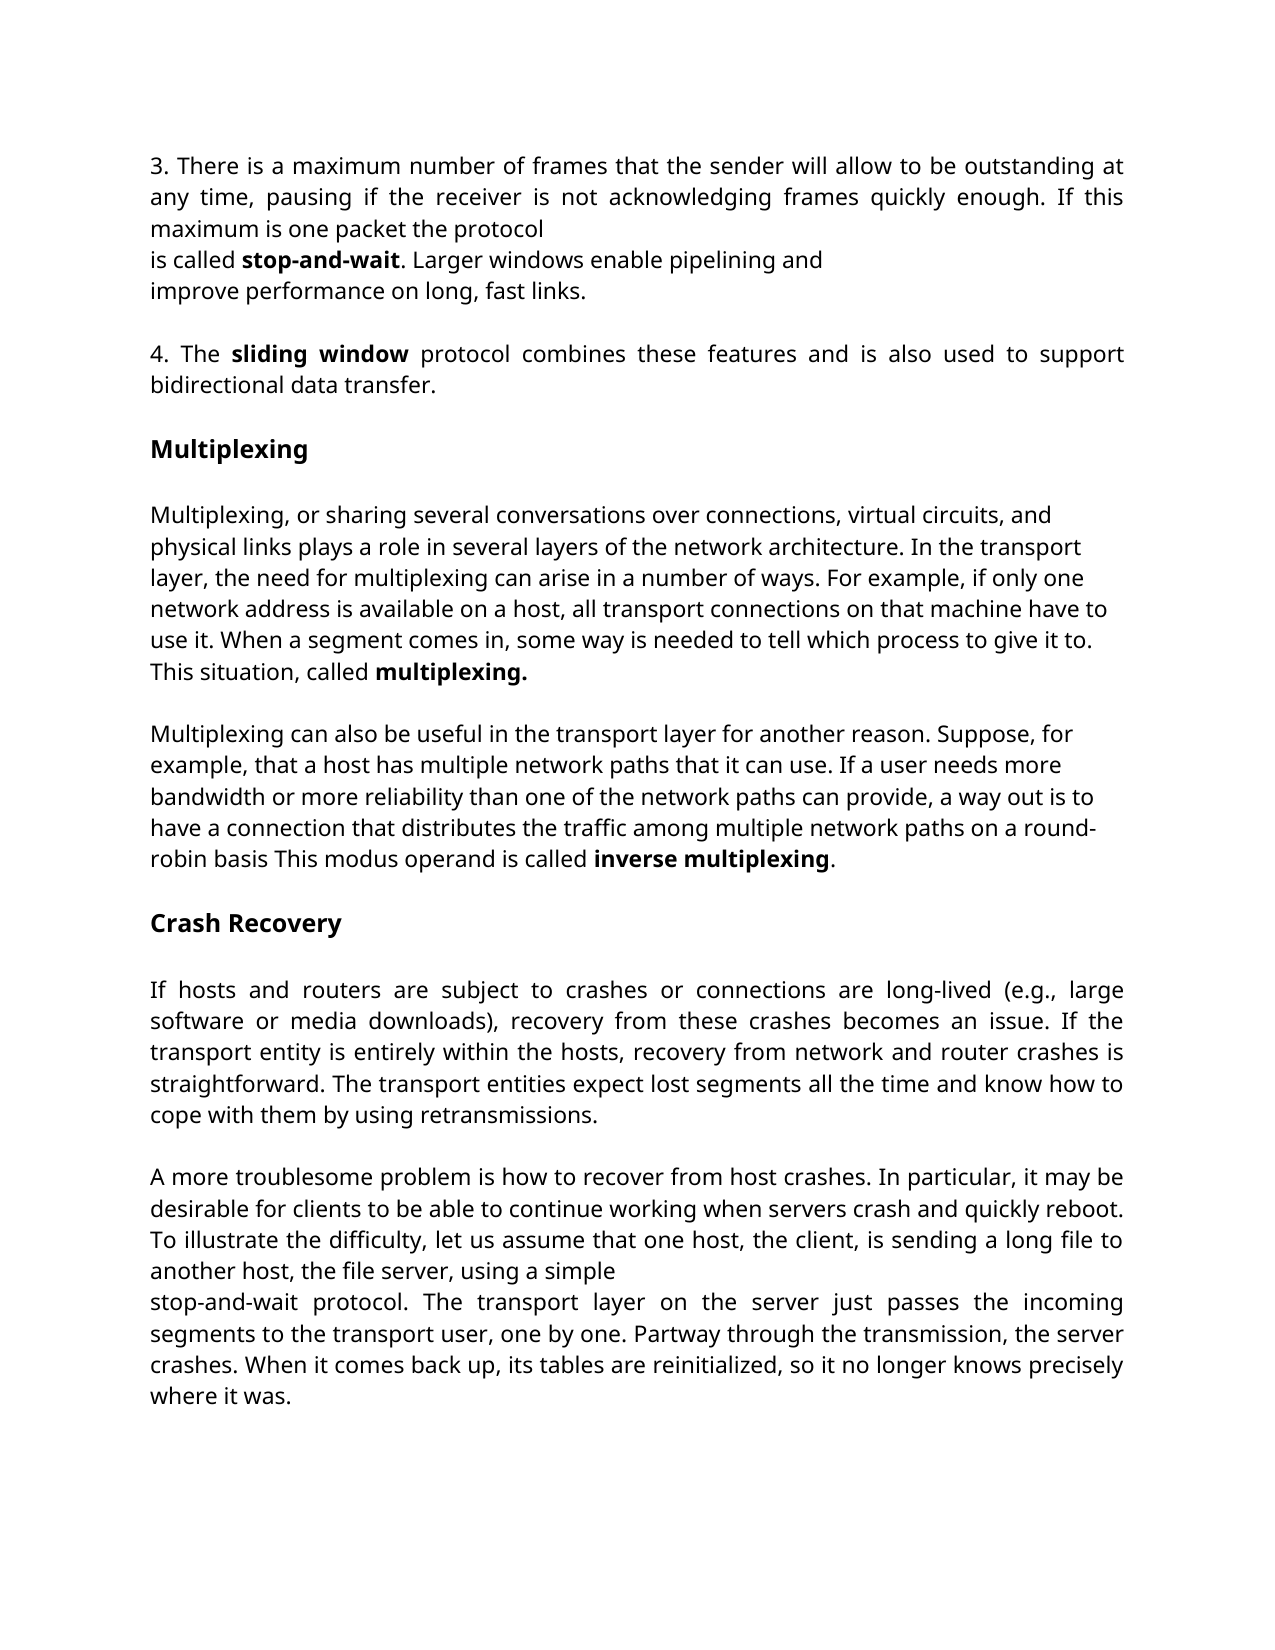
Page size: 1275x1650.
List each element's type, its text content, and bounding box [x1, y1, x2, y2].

text Crash Recovery [150, 906, 1125, 940]
text stop-and-wait protocol. The transport layer on the server just passes the incoming segments to the transport user, one by one. Partway through the transmission, the server crashes. When it comes back up, its tables are reinitialized, so it no longer knows precisely where it was. [150, 1286, 1125, 1411]
text Multiplexing [150, 431, 1125, 465]
text Multiplexing can also be useful in the transport layer for another reason. Suppose, for example, that a host has multiple network paths that it can use. If a user needs more bandwidth or more reliability than one of the network paths can provide, a way out is to have a connection that distributes the traffic among multiple network paths on a round-robin basis This modus operand is called inverse multiplexing. [150, 718, 1125, 874]
text 4. The sliding window protocol combines these features and is also used to support bidirectional data transfer. [150, 337, 1125, 400]
text Multiplexing, or sharing several conversations over connections, virtual circuits, and physical links plays a role in several layers of the network architecture. In the transport layer, the need for multiplexing can arise in a number of ways. For example, if only one network address is available on a host, all transport connections on that machine have to use it. When a segment comes in, some way is needed to tell which process to give it to. This situation, called multiplexing. [150, 499, 1125, 687]
text 3. There is a maximum number of frames that the sender will allow to be outstanding at any time, pausing if the receiver is not acknowledging frames quickly enough. If this maximum is one packet the protocol [150, 150, 1125, 244]
text is called stop-and-wait. Larger windows enable pipelining and [150, 244, 1125, 275]
text improve performance on long, fast links. [150, 275, 1125, 306]
text A more troublesome problem is how to recover from host crashes. In particular, it may be desirable for clients to be able to continue working when servers crash and quickly reboot. To illustrate the difficulty, let us assume that one host, the client, is sending a long file to another host, the file server, using a simple [150, 1161, 1125, 1286]
text If hosts and routers are subject to crashes or connections are long-lived (e.g., large software or media downloads), recovery from these crashes becomes an issue. If the transport entity is entirely within the hosts, recovery from network and router crashes is straightforward. The transport entities expect lost segments all the time and know how to cope with them by using retransmissions. [150, 974, 1125, 1130]
